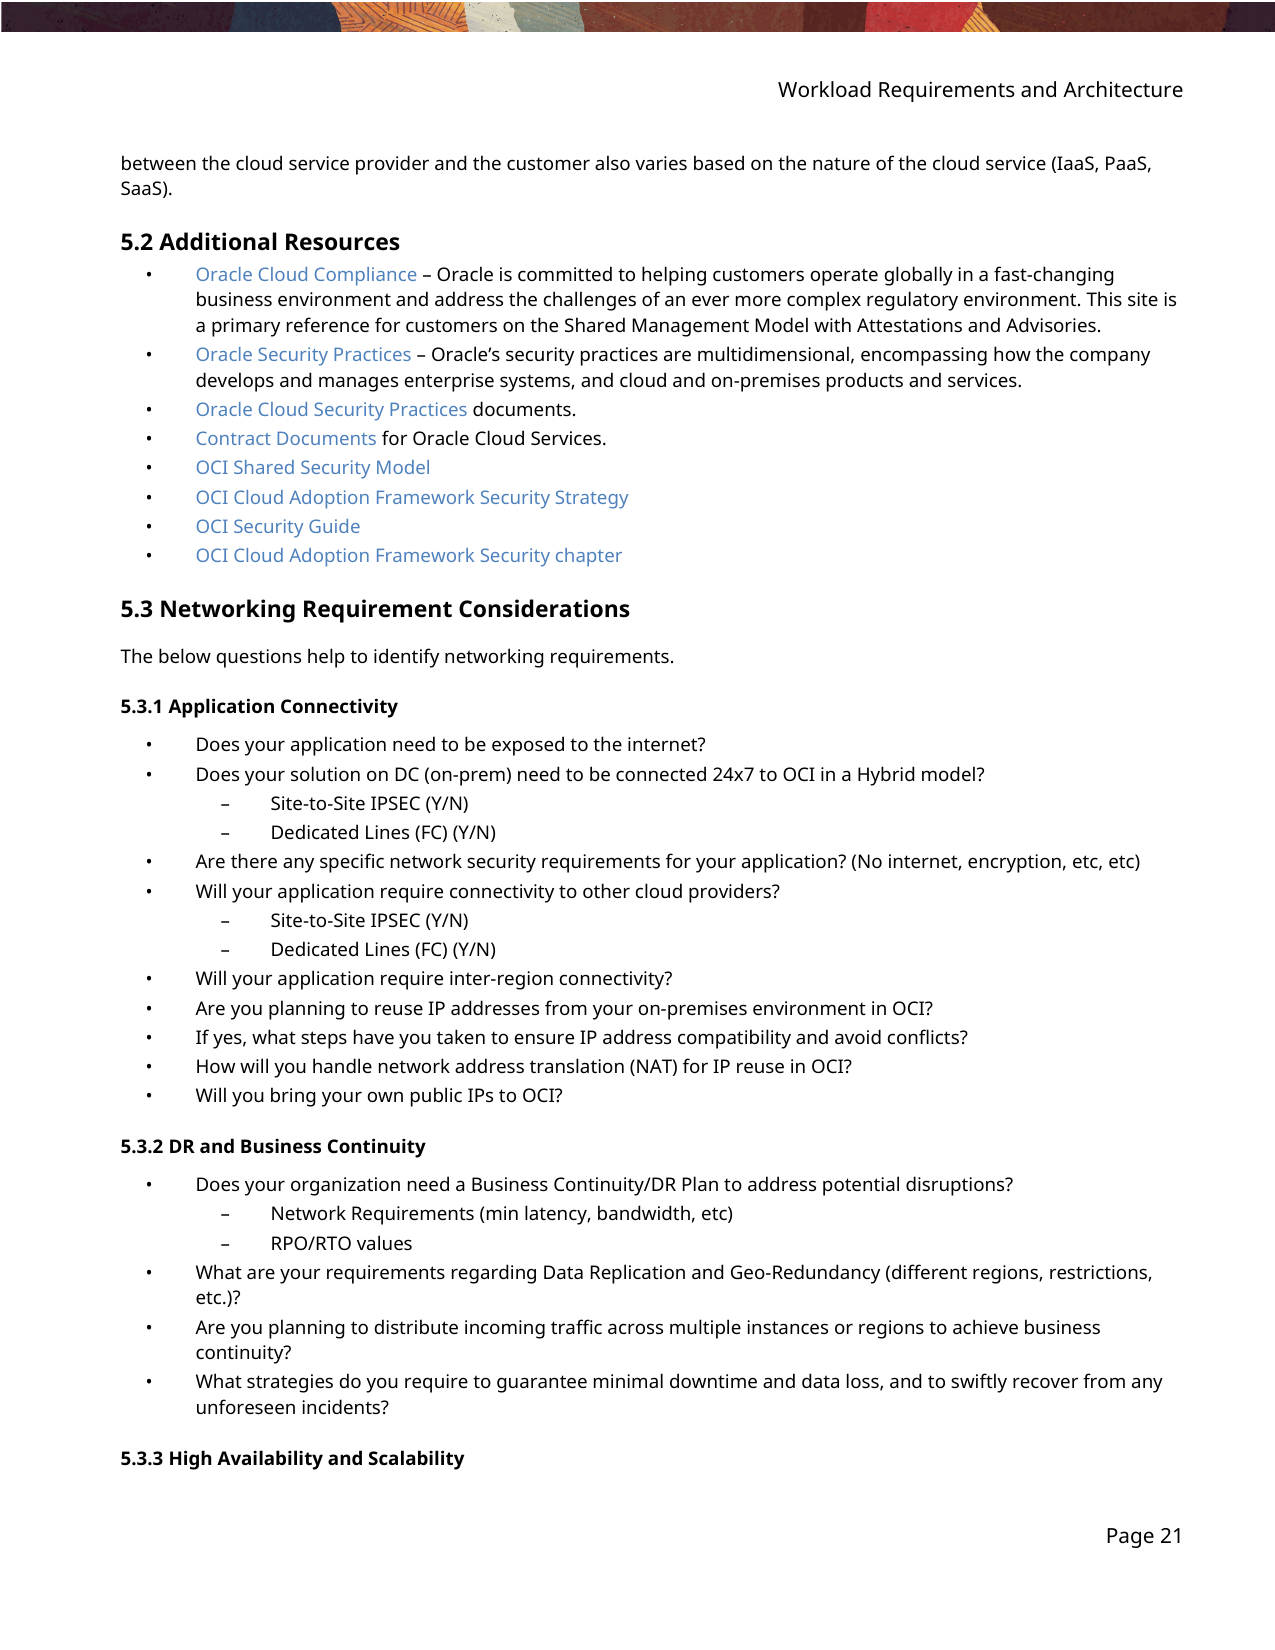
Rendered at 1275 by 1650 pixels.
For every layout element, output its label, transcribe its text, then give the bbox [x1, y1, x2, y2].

text The below questions help to identify networking requirements. [120, 643, 1184, 668]
list Will your application require inter-region connectivity? [145, 966, 1184, 991]
list If yes, what steps have you taken to ensure IP address compatibility and avoid conflicts? [145, 1024, 1184, 1050]
list Does your application need to be exposed to the internet? [145, 732, 1184, 757]
picture [1, 2, 1275, 32]
list What are your requirements regarding Data Replication and Geo-Redundancy (different regions, restrictions, etc.)? [145, 1259, 1184, 1310]
list Does your solution on DC (on-prem) need to be connected 24x7 to OCI in a Hybrid model? [145, 761, 1184, 786]
subtitle Additional Resources [120, 226, 1184, 257]
list RPO/RTO values [220, 1230, 1184, 1255]
list Site-to-Site IPSEC (Y/N) [220, 907, 1184, 933]
subtitle Application Connectivity [120, 693, 1184, 719]
list OCI Security Guide [145, 513, 1184, 539]
list Are you planning to distribute incoming traffic across multiple instances or regions to achieve business continuity? [145, 1314, 1184, 1365]
list Network Requirements (min latency, bandwidth, etc) [220, 1201, 1184, 1226]
list Contract Documents for Oracle Cloud Services. [145, 425, 1184, 451]
list Dedicated Lines (FC) (Y/N) [220, 936, 1184, 962]
list Oracle Cloud Compliance – Oracle is committed to helping customers operate globally in a fast-changing business environment and address the challenges of an ever more complex regulatory environment. This site is a primary reference for customers on the Shared Management Model with Attestations and Advisories. [145, 261, 1184, 338]
list Are there any specific network security requirements for your application? (No internet, encryption, etc, etc) [145, 849, 1184, 874]
subtitle DR and Business Continuity [120, 1133, 1184, 1159]
list What strategies do you require to guarantee minimal downtime and data loss, and to swiftly recover from any unforeseen incidents? [145, 1369, 1184, 1420]
subtitle Networking Requirement Considerations [120, 593, 1184, 624]
subtitle High Availability and Scalability [120, 1445, 1184, 1470]
list Oracle Cloud Security Practices documents. [145, 396, 1184, 422]
list Will you bring your own public IPs to OCI? [145, 1083, 1184, 1108]
list OCI Cloud Adoption Framework Security chapter [145, 542, 1184, 568]
list OCI Cloud Adoption Framework Security Strategy [145, 484, 1184, 509]
list Are you planning to reuse IP addresses from your on-premises environment in OCI? [145, 995, 1184, 1021]
list Oracle Security Practices – Oracle’s security practices are multidimensional, encompassing how the company develops and manages enterprise systems, and cloud and on-premises products and services. [145, 341, 1184, 392]
list Does your organization need a Business Continuity/DR Plan to address potential disruptions? [145, 1171, 1184, 1197]
list How will you handle network address translation (NAT) for IP reuse in OCI? [145, 1053, 1184, 1079]
list Will your application require connectivity to other cloud providers? [145, 878, 1184, 903]
list OCI Shared Security Model [145, 455, 1184, 480]
list Dedicated Lines (FC) (Y/N) [220, 819, 1184, 845]
list Site-to-Site IPSEC (Y/N) [220, 790, 1184, 816]
